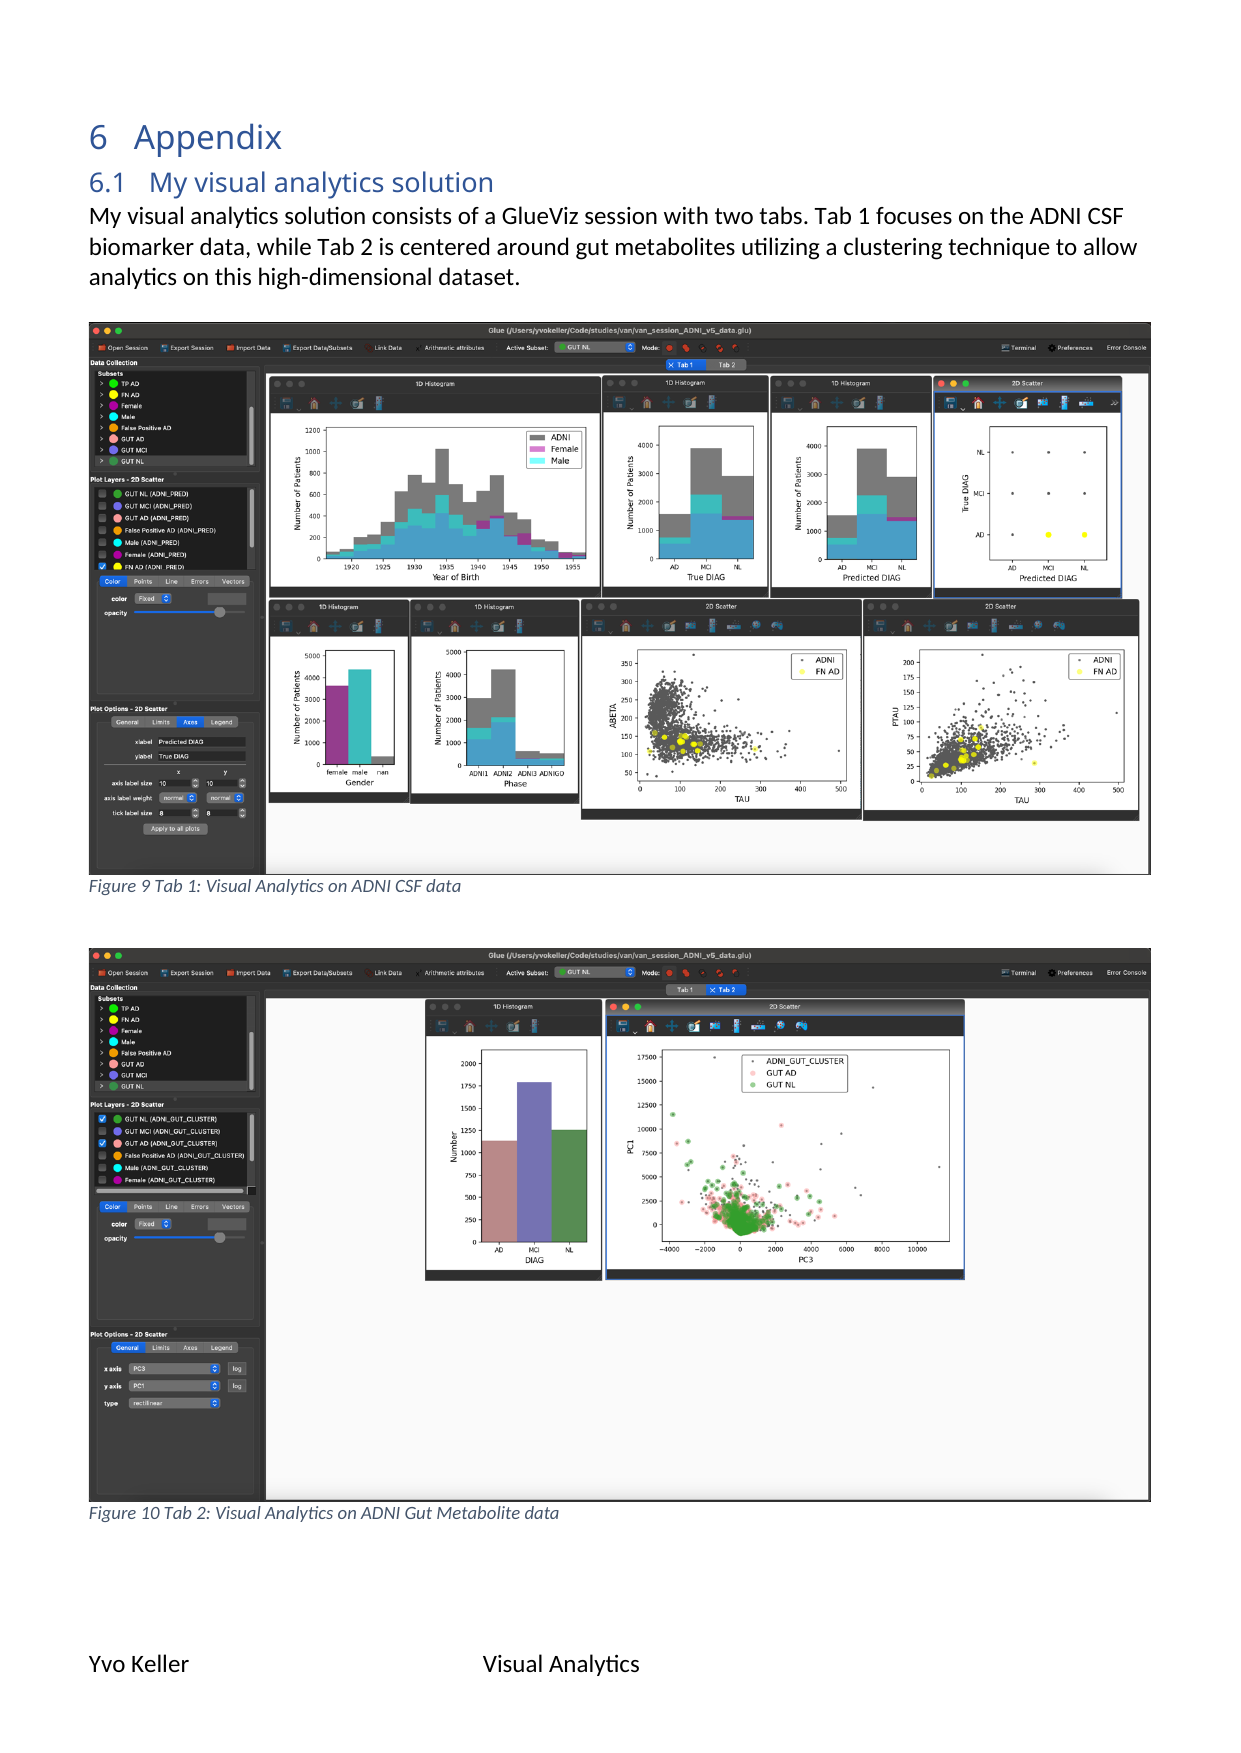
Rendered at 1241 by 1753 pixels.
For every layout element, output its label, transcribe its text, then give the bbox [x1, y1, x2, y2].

subtitle Appendix [89, 114, 1152, 159]
picture [88, 322, 1151, 875]
picture [88, 948, 1151, 1502]
text Figure 10 Tab 2: Visual Analytics on ADNI Gut Metabolite data [89, 1501, 1152, 1524]
text Figure 9 Tab 1: Visual Analytics on ADNI CSF data [89, 875, 1152, 898]
text My visual analytics solution consists of a GlueViz session with two tabs. Tab 1 focuses on the ADNI CSF biomarker data, while Tab 2 is centered around gut metabolites utilizing a clustering technique to allow analytics on this high-dimensional dataset. [89, 200, 1152, 292]
subtitle My visual analytics solution [89, 163, 1152, 200]
